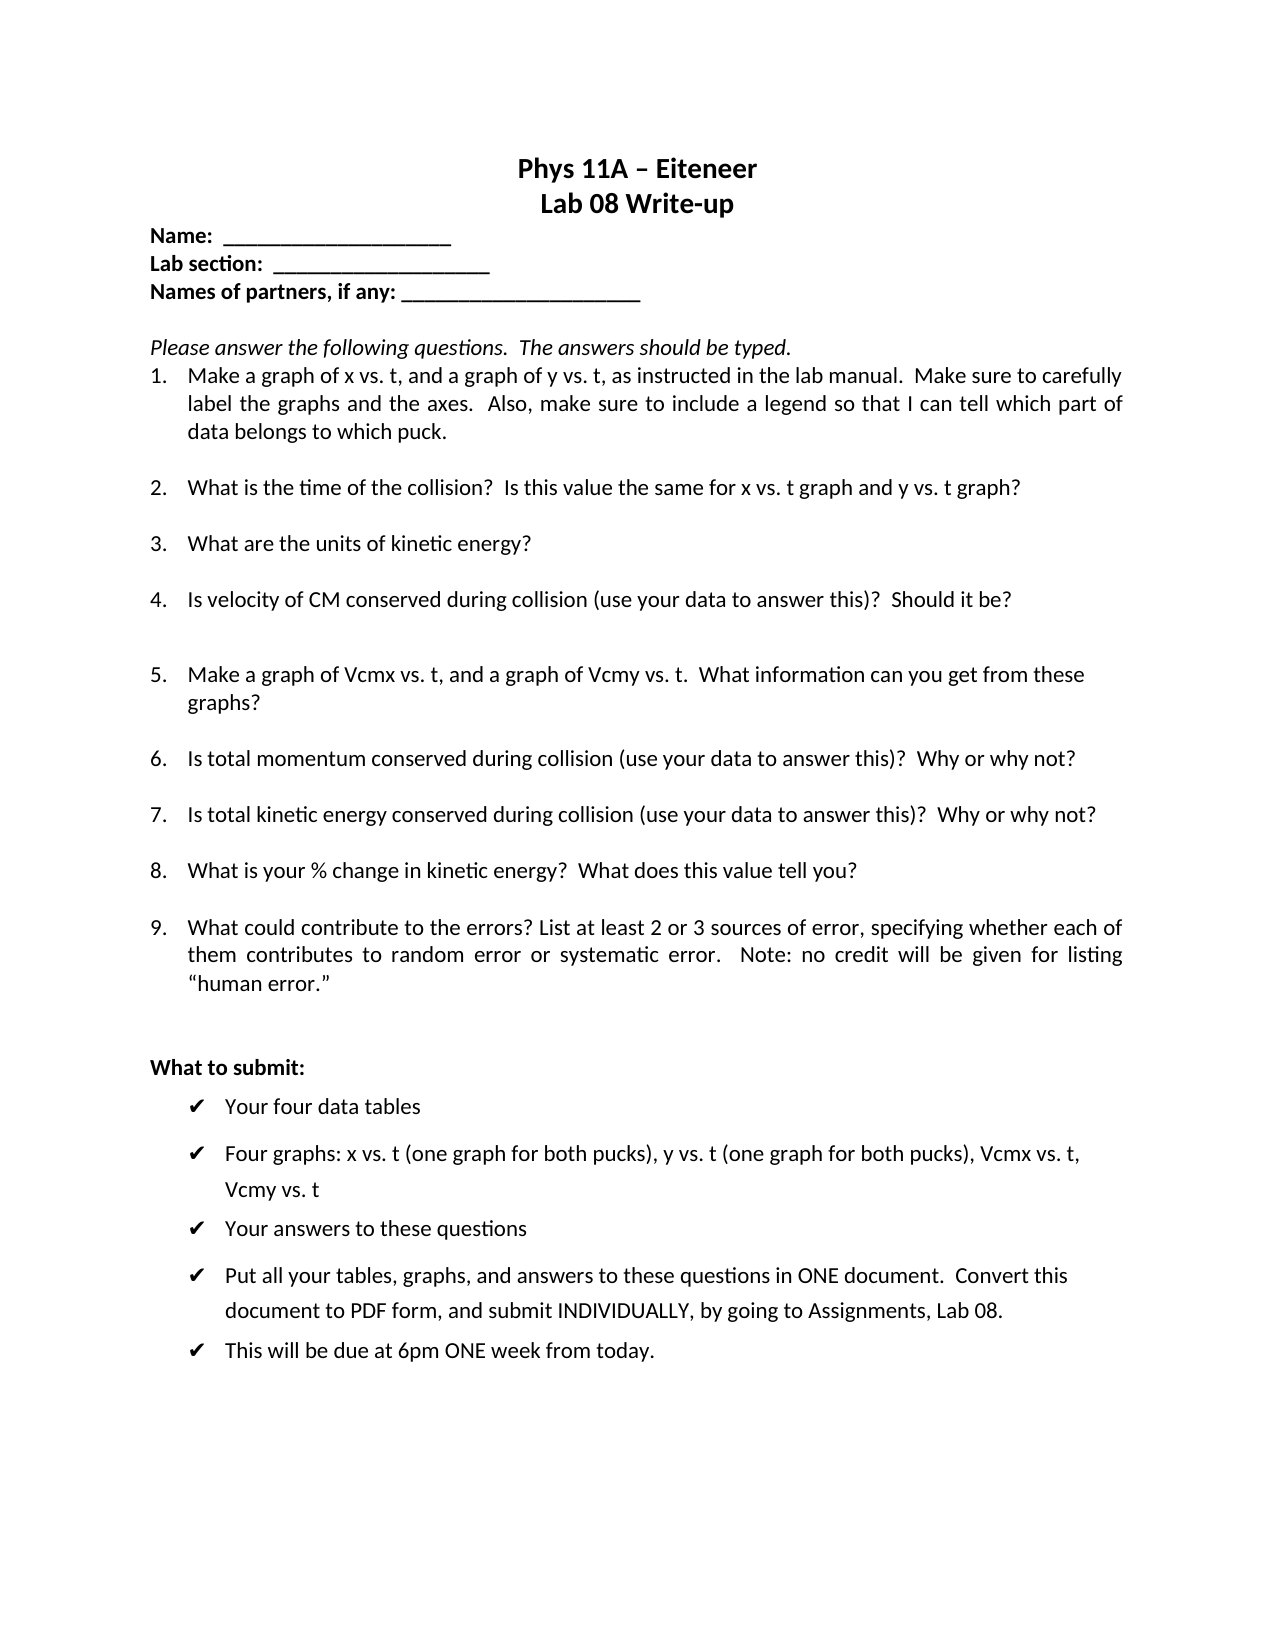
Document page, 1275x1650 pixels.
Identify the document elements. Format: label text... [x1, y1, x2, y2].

list What is your % change in kinetic energy? What does this value tell you? [150, 857, 1125, 884]
list What could contribute to the errors? List at least 2 or 3 sources of error, specifying whether each of them contributes to random error or systematic error. Note: no credit will be given for listing “human error.” [150, 913, 1125, 997]
list Put all your tables, graphs, and answers to these questions in ONE document. Convert this document to PDF form, and submit INDIVIDUALLY, by going to Assignments, Lab 08. [187, 1250, 1125, 1325]
text Phys 11A – Eiteneer [150, 150, 1125, 186]
list Your four data tables [187, 1081, 1125, 1128]
list Is velocity of CM conserved during collision (use your data to answer this)? Should it be? [150, 586, 1125, 613]
text What to submit: [150, 1053, 1125, 1081]
list Make a graph of Vcmx vs. t, and a graph of Vcmy vs. t. What information can you get from these graphs? [150, 660, 1125, 716]
list Make a graph of x vs. t, and a graph of y vs. t, as instructed in the lab manual. Make sure to carefully label the graphs and the axes. Also, make sure to include a legend so that I can tell which part of data belongs to which puck. [150, 361, 1125, 445]
text Please answer the following questions. The answers should be typed. [150, 333, 1125, 361]
list What is the time of the collision? Is this value the same for x vs. t graph and y vs. t graph? [150, 473, 1125, 501]
list Is total momentum conserved during collision (use your data to answer this)? Why or why not? [150, 744, 1125, 772]
list Four graphs: x vs. t (one graph for both pucks), y vs. t (one graph for both pucks), Vcmx vs. t, Vcmy vs. t [187, 1128, 1125, 1203]
list Is total kinetic energy conserved during collision (use your data to answer this)? Why or why not? [150, 801, 1125, 828]
list This will be due at 6pm ONE week from today. [187, 1325, 1125, 1372]
text Name: ____________________ [150, 221, 1125, 249]
text Lab section: ___________________ [150, 249, 1125, 277]
text Lab 08 Write-up [150, 186, 1125, 221]
list What are the units of kinetic energy? [150, 529, 1125, 557]
text Names of partners, if any: _____________________ [150, 277, 1125, 305]
list Your answers to these questions [187, 1203, 1125, 1250]
